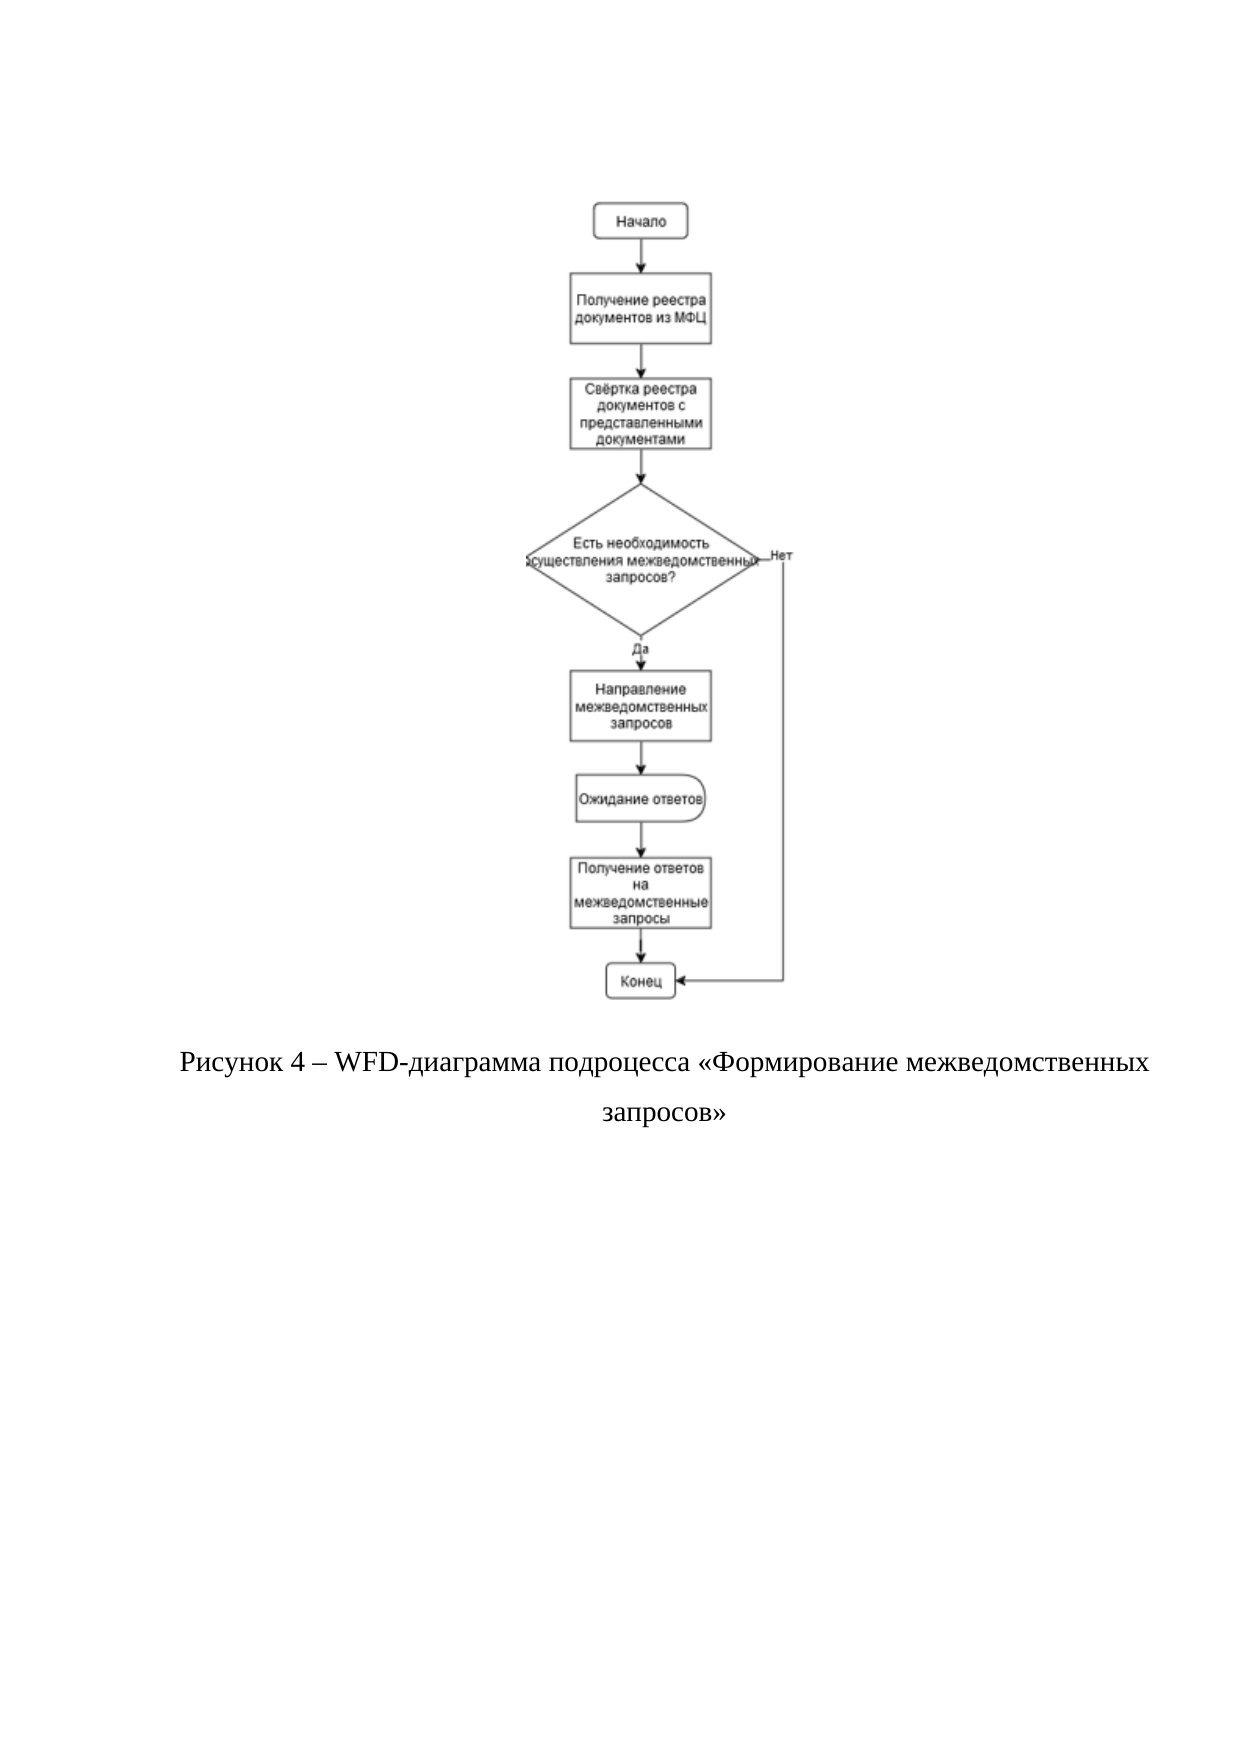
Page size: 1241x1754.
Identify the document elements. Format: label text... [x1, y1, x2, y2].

text Рисунок 4 – WFD-диаграмма подроцесса «Формирование межведомственных запросов» [177, 1044, 1152, 1128]
picture [526, 185, 803, 1014]
